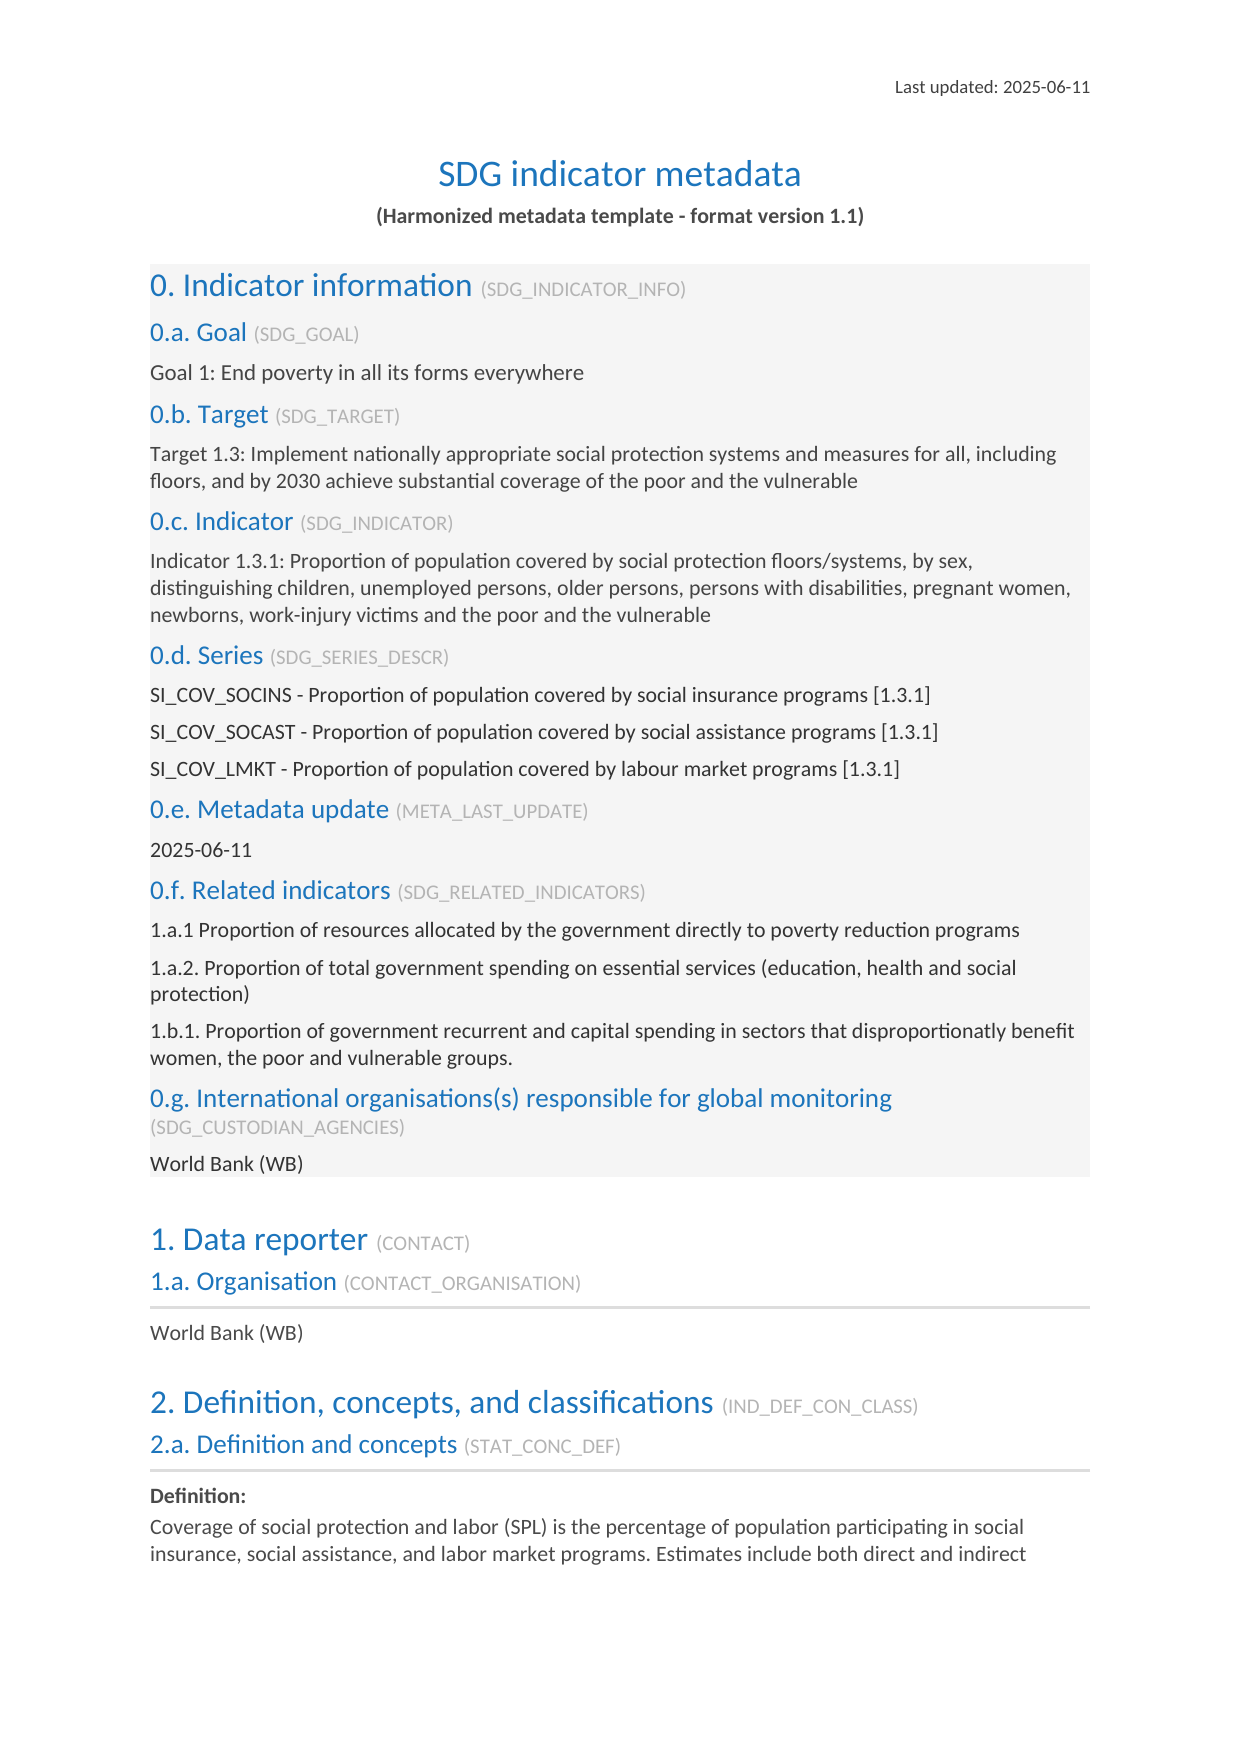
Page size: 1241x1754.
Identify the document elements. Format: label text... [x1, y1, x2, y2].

text 0.a. Goal (SDG_GOAL) [150, 315, 1090, 348]
text 0.e. Metadata update (META_LAST_UPDATE) [150, 793, 1090, 826]
text 2. Definition, concepts, and classifications (IND_DEF_CON_CLASS) [150, 1381, 1090, 1421]
text SI_COV_LMKT - Proportion of population covered by labour market programs [1.3.1] [150, 756, 1090, 782]
text 0.c. Indicator (SDG_INDICATOR) [150, 504, 1090, 537]
text Goal 1: End poverty in all its forms everywhere [150, 358, 1090, 387]
text 1.a. Organisation (CONTACT_ORGANISATION) [150, 1264, 1090, 1306]
text 0.g. International organisations(s) responsible for global monitoring (SDG_CUSTODIAN_AGENCIES) [150, 1081, 1090, 1140]
text Indicator 1.3.1: Proportion of population covered by social protection floors/systems, by sex, distinguishing children, unemployed persons, older persons, persons with disabilities, pregnant women, newborns, work-injury victims and the poor and the vulnerable [150, 548, 1090, 628]
text SI_COV_SOCAST - Proportion of population covered by social assistance programs [1.3.1] [150, 718, 1090, 745]
text 0. Indicator information (SDG_INDICATOR_INFO) [150, 264, 1090, 305]
text 1.b.1. Proportion of government recurrent and capital spending in sectors that disproportionatly benefit women, the poor and vulnerable groups. [150, 1017, 1090, 1071]
text Target 1.3: Implement nationally appropriate social protection systems and measures for all, including floors, and by 2030 achieve substantial coverage of the poor and the vulnerable [150, 440, 1090, 494]
text 0.d. Series (SDG_SERIES_DESCR) [150, 638, 1090, 671]
text SDG indicator metadata [150, 150, 1090, 196]
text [150, 1513, 1090, 1566]
text World Bank (WB) [150, 1150, 1090, 1177]
text Definition: [150, 1482, 1090, 1509]
text SI_COV_SOCINS - Proportion of population covered by social insurance programs [1.3.1] [150, 681, 1090, 708]
text World Bank (WB) [150, 1319, 1090, 1346]
text 1.a.1 Proportion of resources allocated by the government directly to poverty reduction programs [150, 917, 1090, 943]
text 1. Data reporter (CONTACT) [150, 1218, 1090, 1258]
text 0.f. Related indicators (SDG_RELATED_INDICATORS) [150, 873, 1090, 906]
text 0.b. Target (SDG_TARGET) [150, 397, 1090, 430]
text 2.a. Definition and concepts (STAT_CONC_DEF) [150, 1427, 1090, 1469]
text 1.a.2. Proportion of total government spending on essential services (education, health and social protection) [150, 954, 1090, 1007]
text (Harmonized metadata template - format version 1.1) [150, 203, 1090, 229]
